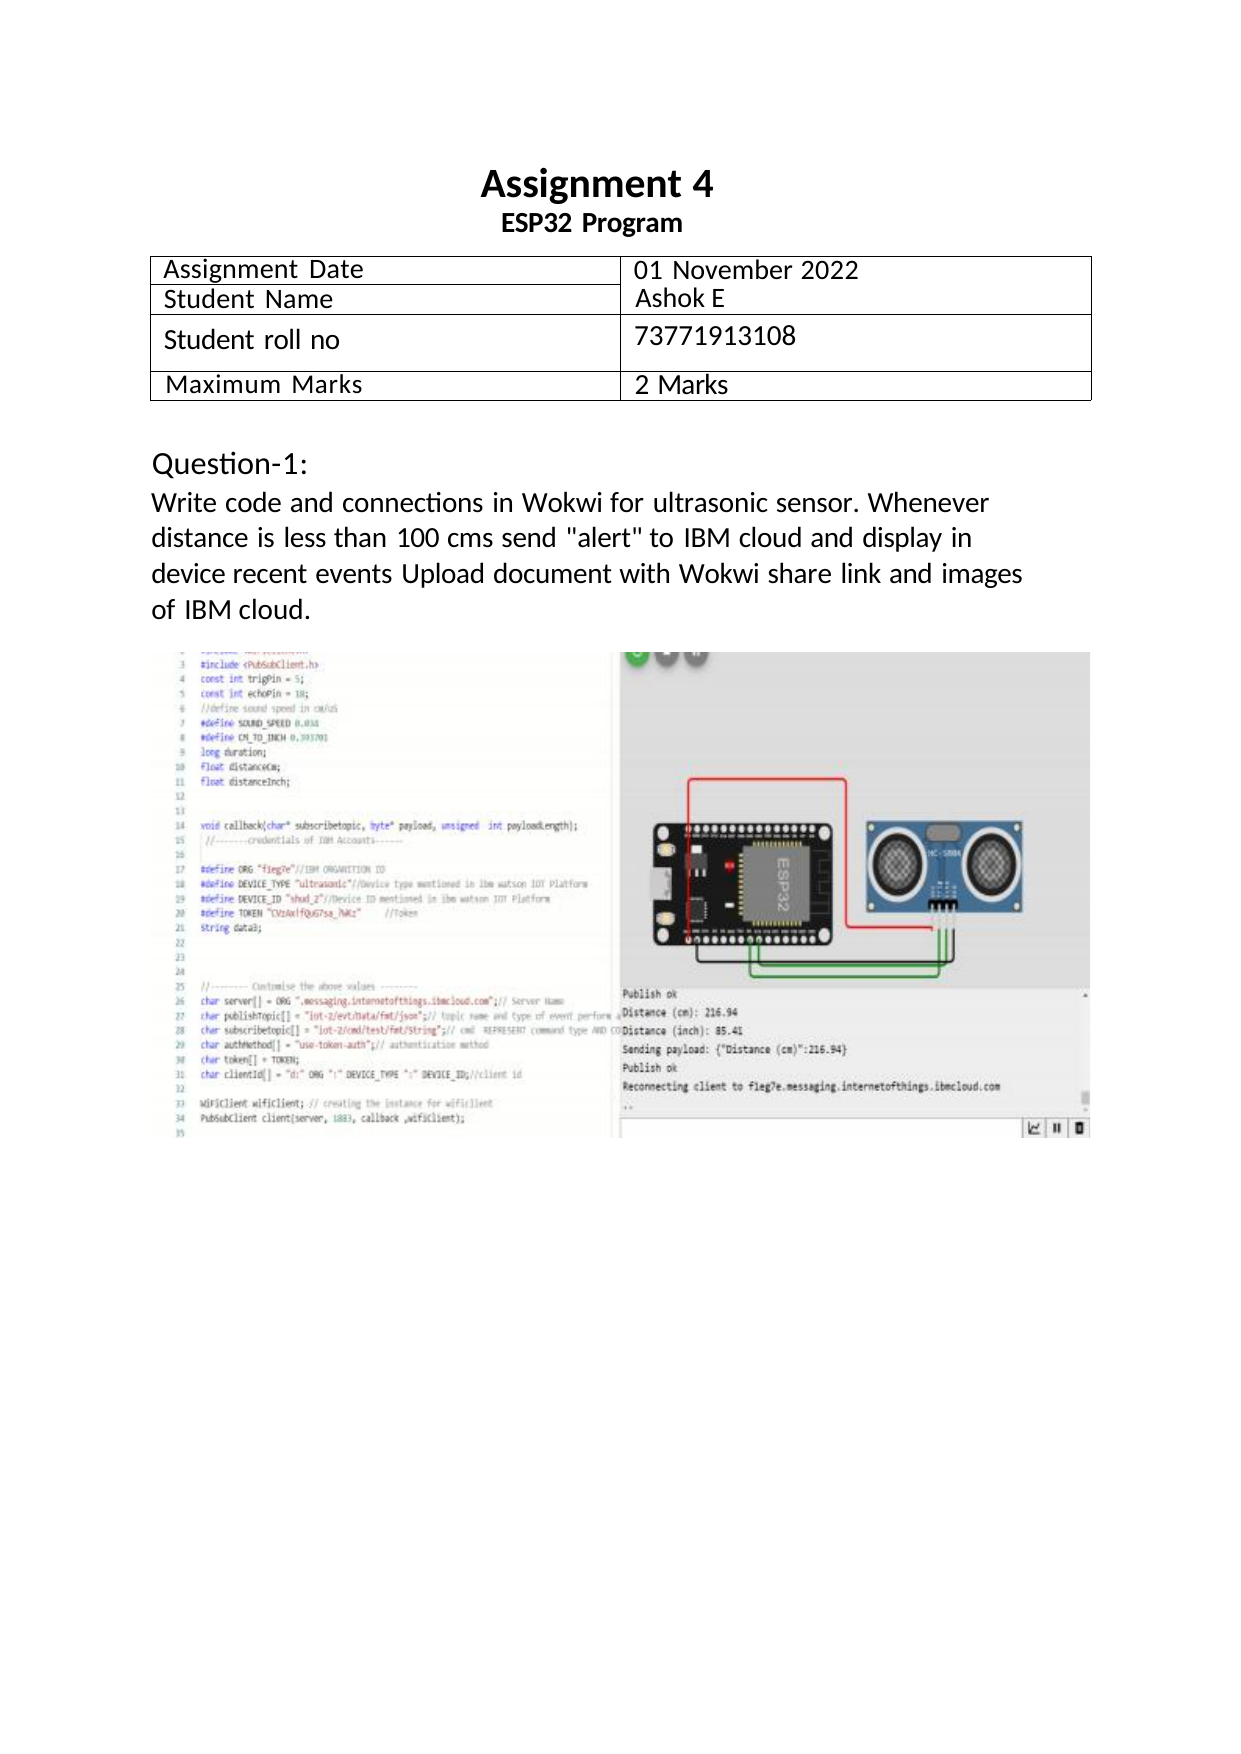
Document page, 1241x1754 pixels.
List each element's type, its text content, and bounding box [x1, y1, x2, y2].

table_cell 2 Marks [621, 372, 1091, 400]
table_cell Student roll no [151, 315, 620, 371]
table_cell 73771913108 [621, 315, 1091, 371]
text distance is less than 100 cms send "alert" to IBM cloud and display in device recent events Upload document with Wokwi share link and images of IBM cloud. [151, 519, 1049, 627]
table_header Assignment Date Student Name [151, 257, 620, 314]
table_cell Maximum Marks [151, 372, 620, 400]
picture [150, 652, 1091, 1138]
text ESP32 Program [501, 207, 1092, 239]
text Write code and connections in Wokwi for ultrasonic sensor. Whenever [151, 484, 1092, 519]
table_header 01 November 2022 Ashok E [621, 257, 1091, 314]
text Assignment 4 [480, 158, 1092, 207]
text Question-1: [152, 444, 1092, 482]
